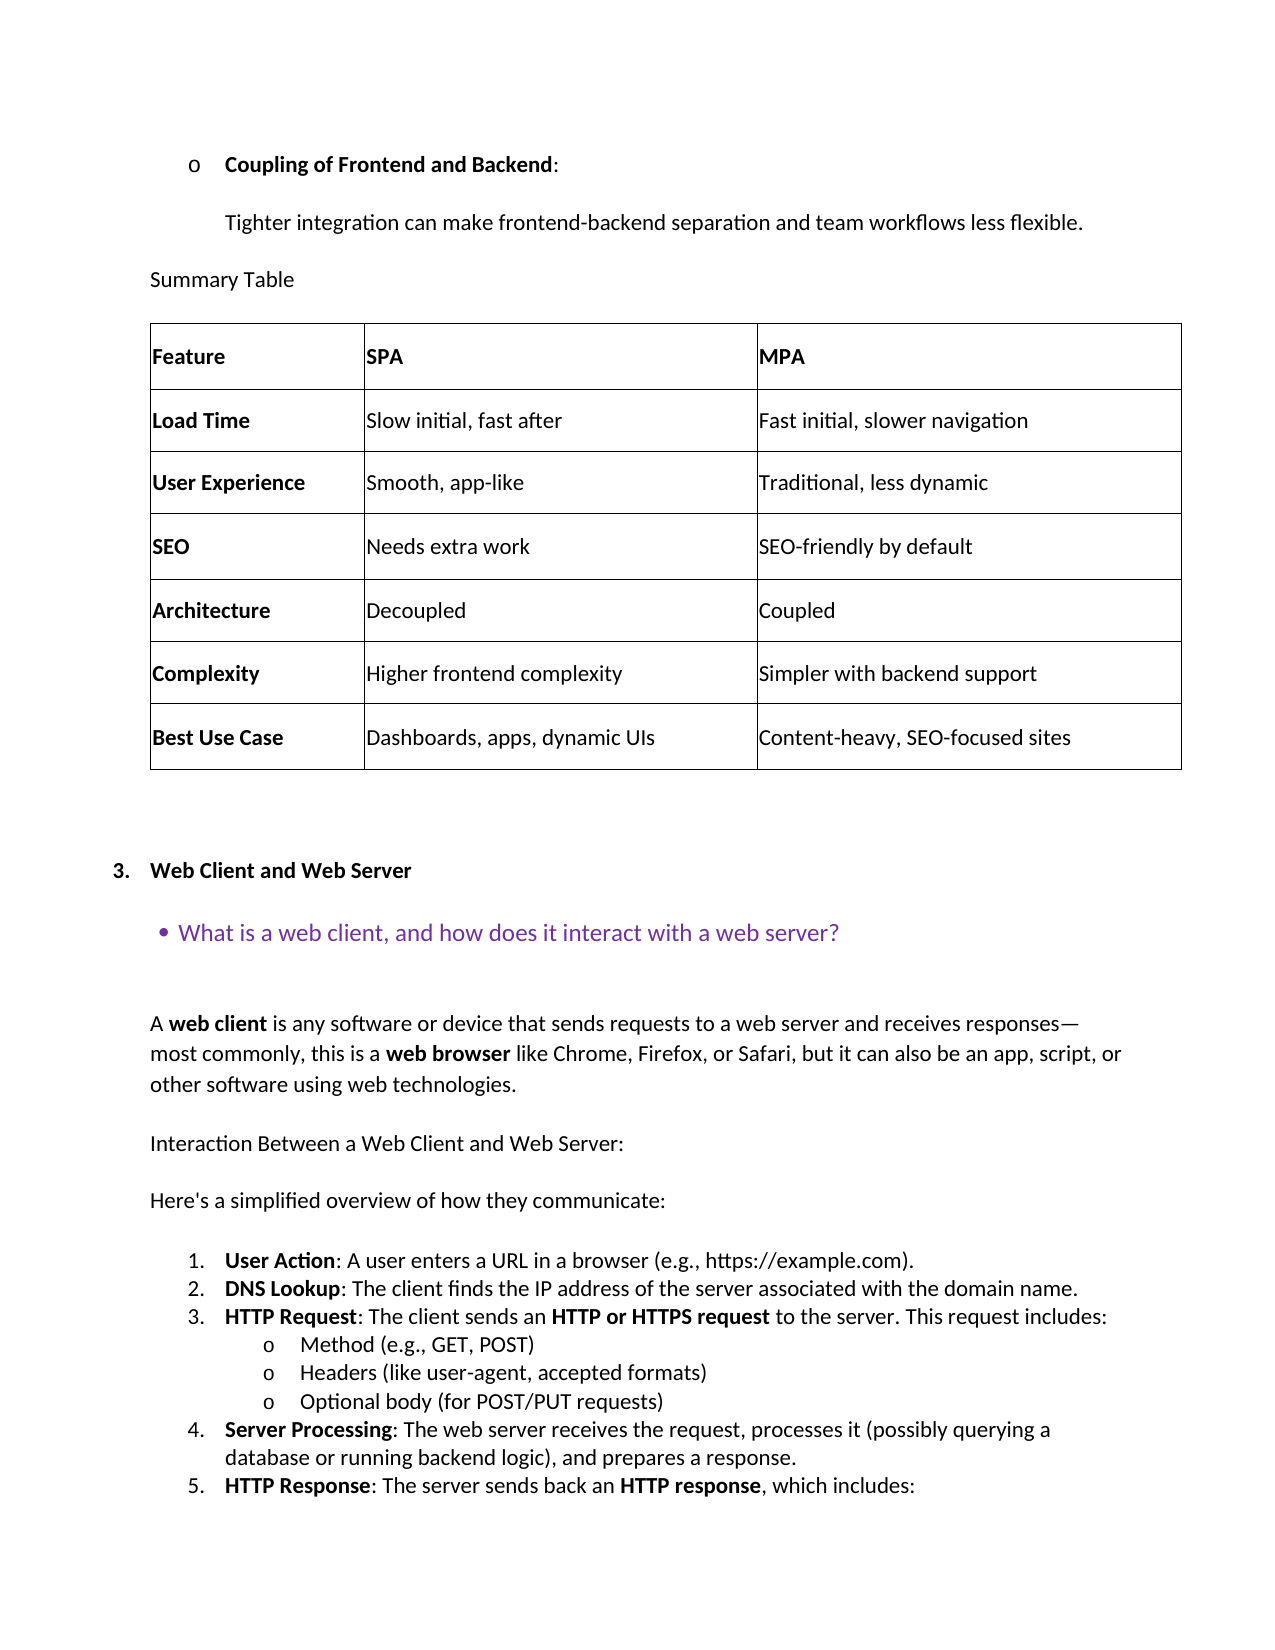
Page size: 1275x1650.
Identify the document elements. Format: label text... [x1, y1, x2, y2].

subtitle Interaction Between a Web Client and Web Server: [150, 1129, 1125, 1157]
text Summary Table [150, 266, 1125, 293]
table_cell Higher frontend complexity [365, 642, 757, 703]
table_cell Fast initial, slower navigation [758, 390, 1181, 451]
list Headers (like user-agent, accepted formats) [262, 1358, 1125, 1387]
table_cell Traditional, less dynamic [758, 452, 1181, 513]
list User Action: A user enters a URL in a browser (e.g., https://example.com). [187, 1246, 1125, 1274]
list DNS Lookup: The client finds the IP address of the server associated with the domain name. [187, 1274, 1125, 1302]
table_header SPA [365, 324, 757, 389]
table_cell Architecture [151, 580, 364, 641]
table_header Feature [151, 324, 364, 389]
table_cell Best Use Case [151, 704, 364, 769]
list Coupling of Frontend and Backend: [187, 150, 1125, 179]
table_cell Simpler with backend support [758, 642, 1181, 703]
table_cell SEO-friendly by default [758, 514, 1181, 579]
list Server Processing: The web server receives the request, processes it (possibly querying a database or running backend logic), and prepares a response. [187, 1415, 1125, 1471]
table_header MPA [758, 324, 1181, 389]
list Method (e.g., GET, POST) [262, 1330, 1125, 1358]
table_cell Dashboards, apps, dynamic UIs [365, 704, 757, 769]
table_cell Slow initial, fast after [365, 390, 757, 451]
list HTTP Response: The server sends back an HTTP response, which includes: [187, 1471, 1125, 1499]
text Here's a simplified overview of how they communicate: [150, 1186, 1125, 1214]
table_cell Content-heavy, SEO-focused sites [758, 704, 1181, 769]
table_cell Smooth, app-like [365, 452, 757, 513]
list What is a web client, and how does it interact with a web server? [159, 917, 1125, 948]
list HTTP Request: The client sends an HTTP or HTTPS request to the server. This request includes: [187, 1302, 1125, 1330]
text Tighter integration can make frontend-backend separation and team workflows less flexible. [150, 208, 1125, 236]
table_cell User Experience [151, 452, 364, 513]
table_cell Needs extra work [365, 514, 757, 579]
table_cell Complexity [151, 642, 364, 703]
table_cell Decoupled [365, 580, 757, 641]
table_cell Coupled [758, 580, 1181, 641]
table_cell SEO [151, 514, 364, 579]
table_cell Load Time [151, 390, 364, 451]
list Web Client and Web Server [112, 857, 1125, 885]
text A web client is any software or device that sends requests to a web server and receives responses—most commonly, this is a web browser like Chrome, Firefox, or Safari, but it can also be an app, script, or other software using web technologies. [150, 1009, 1125, 1098]
list Optional body (for POST/PUT requests) [262, 1387, 1125, 1415]
